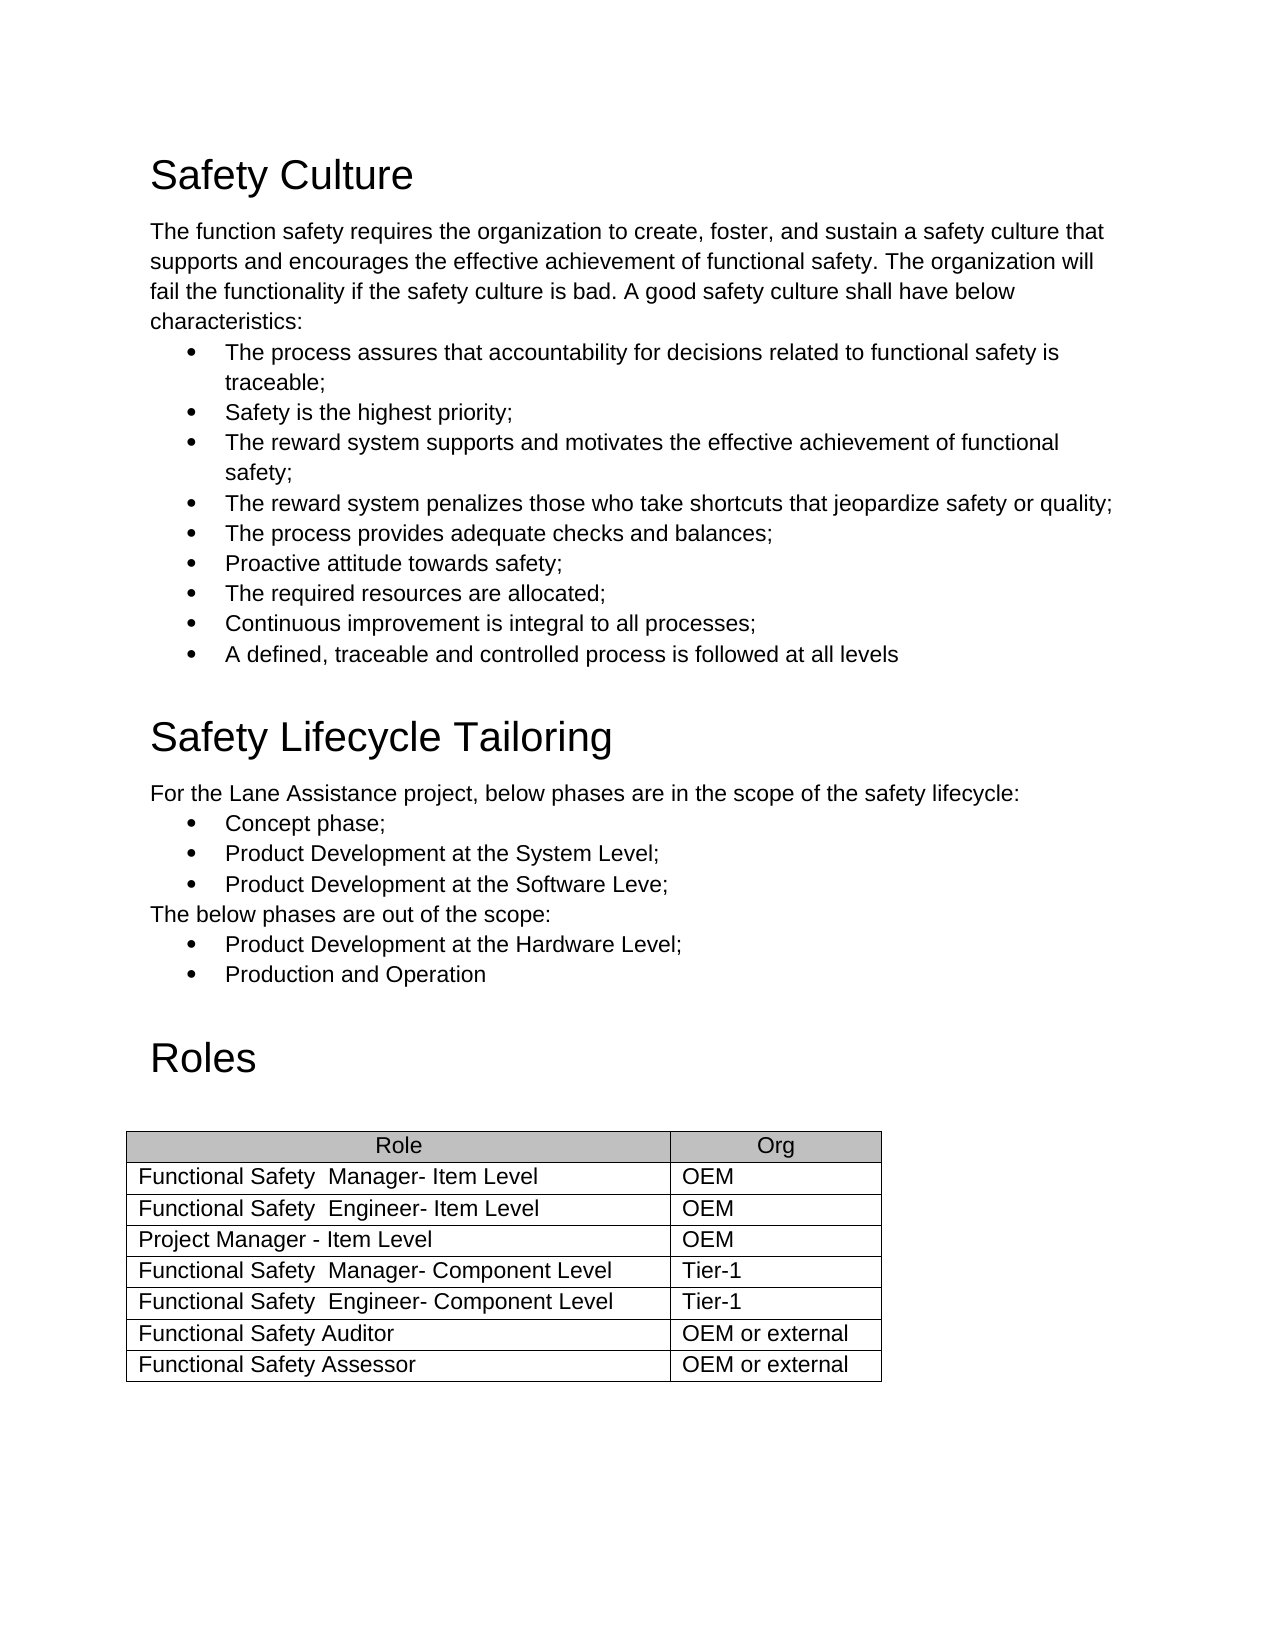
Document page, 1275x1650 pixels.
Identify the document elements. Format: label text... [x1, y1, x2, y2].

list The reward system penalizes those who take shortcuts that jeopardize safety or quality; [187, 489, 1125, 516]
subtitle Safety Culture [150, 150, 1125, 198]
list Continuous improvement is integral to all processes; [187, 610, 1125, 637]
table_cell OEM or external [671, 1320, 881, 1350]
table_cell Functional Safety Engineer- Item Level [127, 1195, 670, 1225]
text The below phases are out of the scope: [150, 901, 1125, 927]
subtitle Roles [150, 1033, 1125, 1081]
list Proactive attitude towards safety; [187, 550, 1125, 576]
table_cell Project Manager - Item Level [127, 1226, 670, 1256]
table_cell Functional Safety Engineer- Component Level [127, 1288, 670, 1318]
list The required resources are allocated; [187, 580, 1125, 606]
list Production and Operation [187, 961, 1125, 988]
table_cell Tier-1 [671, 1257, 881, 1287]
table_cell OEM [671, 1195, 881, 1225]
table_cell Functional Safety Manager- Component Level [127, 1257, 670, 1287]
list Concept phase; [187, 810, 1125, 837]
list The process provides adequate checks and balances; [187, 520, 1125, 546]
table_cell Functional Safety Auditor [127, 1320, 670, 1350]
text For the Lane Assistance project, below phases are in the scope of the safety lifecycle: [150, 780, 1125, 806]
table_cell Tier-1 [671, 1288, 881, 1318]
subtitle Safety Lifecycle Tailoring [150, 712, 1125, 760]
list Product Development at the Hardware Level; [187, 931, 1125, 957]
table_header Org [671, 1132, 881, 1162]
table_header Role [127, 1132, 670, 1162]
table_cell OEM or external [671, 1351, 881, 1381]
list Product Development at the System Level; [187, 840, 1125, 867]
list The process assures that accountability for decisions related to functional safety is traceable; [187, 338, 1125, 395]
table_cell Functional Safety Manager- Item Level [127, 1163, 670, 1193]
table_cell OEM [671, 1226, 881, 1256]
list Safety is the highest priority; [187, 399, 1125, 425]
table_cell Functional Safety Assessor [127, 1351, 670, 1381]
text The function safety requires the organization to create, foster, and sustain a safety culture that supports and encourages the effective achievement of functional safety. The organization will fail the functionality if the safety culture is bad. A good safety culture shall have below characteristics: [150, 218, 1125, 334]
list A defined, traceable and controlled process is followed at all levels [187, 641, 1125, 667]
table_cell OEM [671, 1163, 881, 1193]
list Product Development at the Software Leve; [187, 871, 1125, 897]
list The reward system supports and motivates the effective achievement of functional safety; [187, 429, 1125, 486]
